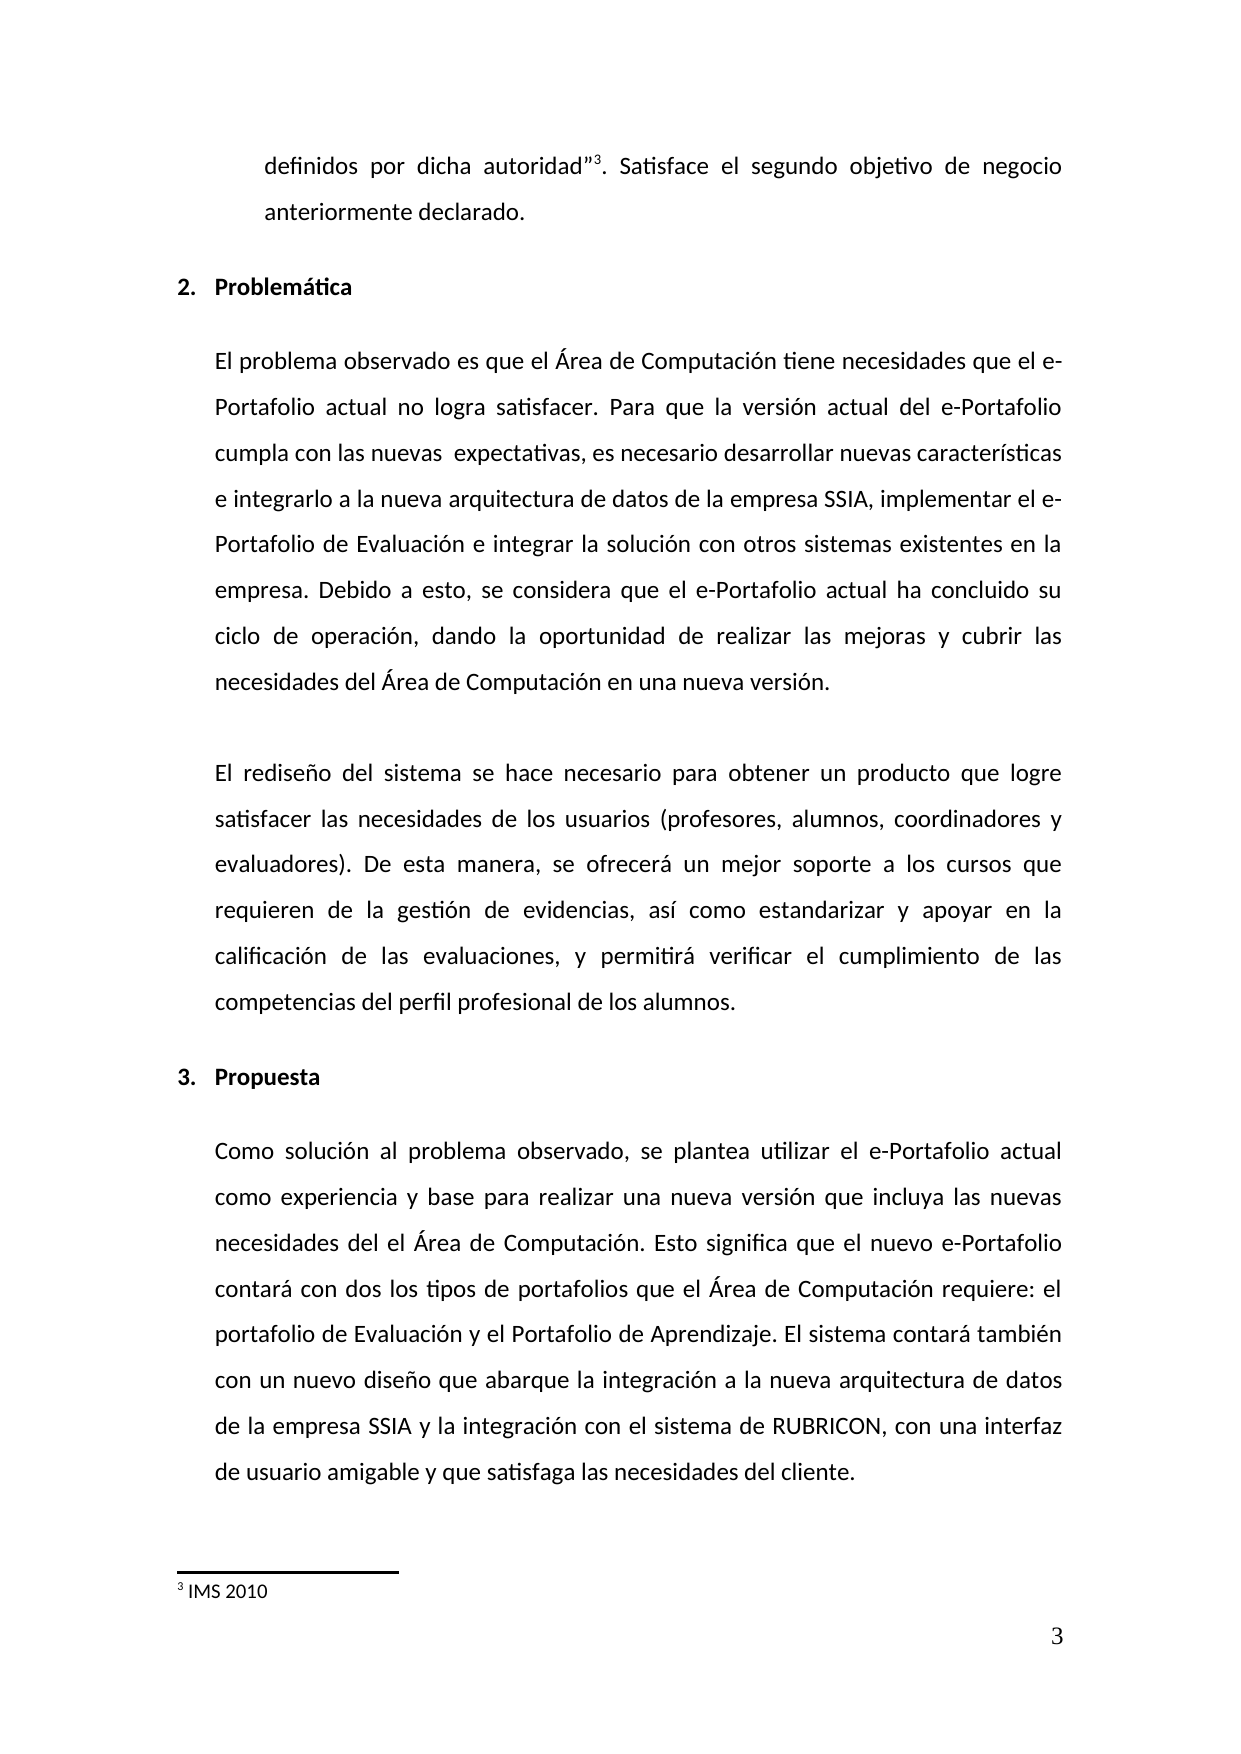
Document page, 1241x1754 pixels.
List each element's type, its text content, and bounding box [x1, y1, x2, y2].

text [214, 150, 1063, 226]
list Como solución al problema observado, se plantea utilizar el e-Portafolio actual como experiencia y base para realizar una nueva versión que incluya las nuevas necesidades del el Área de Computación. Esto significa que el nuevo e-Portafolio contará con dos los tipos de portafolios que el Área de Computación requiere: el portafolio de Evaluación y el Portafolio de Aprendizaje. El sistema contará también con un nuevo diseño que abarque la integración a la nueva arquitectura de datos de la empresa SSIA y la integración con el sistema de RUBRICON, con una interfaz de usuario amigable y que satisfaga las necesidades del cliente. [214, 1136, 1063, 1486]
list El rediseño del sistema se hace necesario para obtener un producto que logre satisfacer las necesidades de los usuarios (profesores, alumnos, coordinadores y evaluadores). De esta manera, se ofrecerá un mejor soporte a los cursos que requieren de la gestión de evidencias, así como estandarizar y apoyar en la calificación de las evaluaciones, y permitirá verificar el cumplimiento de las competencias del perfil profesional de los alumnos. [214, 757, 1063, 1016]
subtitle Propuesta [177, 1061, 1063, 1091]
list El problema observado es que el Área de Computación tiene necesidades que el e-Portafolio actual no logra satisfacer. Para que la versión actual del e-Portafolio cumpla con las nuevas expectativas, es necesario desarrollar nuevas características e integrarlo a la nueva arquitectura de datos de la empresa SSIA, implementar el e-Portafolio de Evaluación e integrar la solución con otros sistemas existentes en la empresa. Debido a esto, se considera que el e-Portafolio actual ha concluido su ciclo de operación, dando la oportunidad de realizar las mejoras y cubrir las necesidades del Área de Computación en una nueva versión. [214, 346, 1063, 696]
subtitle Problemática [177, 271, 1063, 301]
